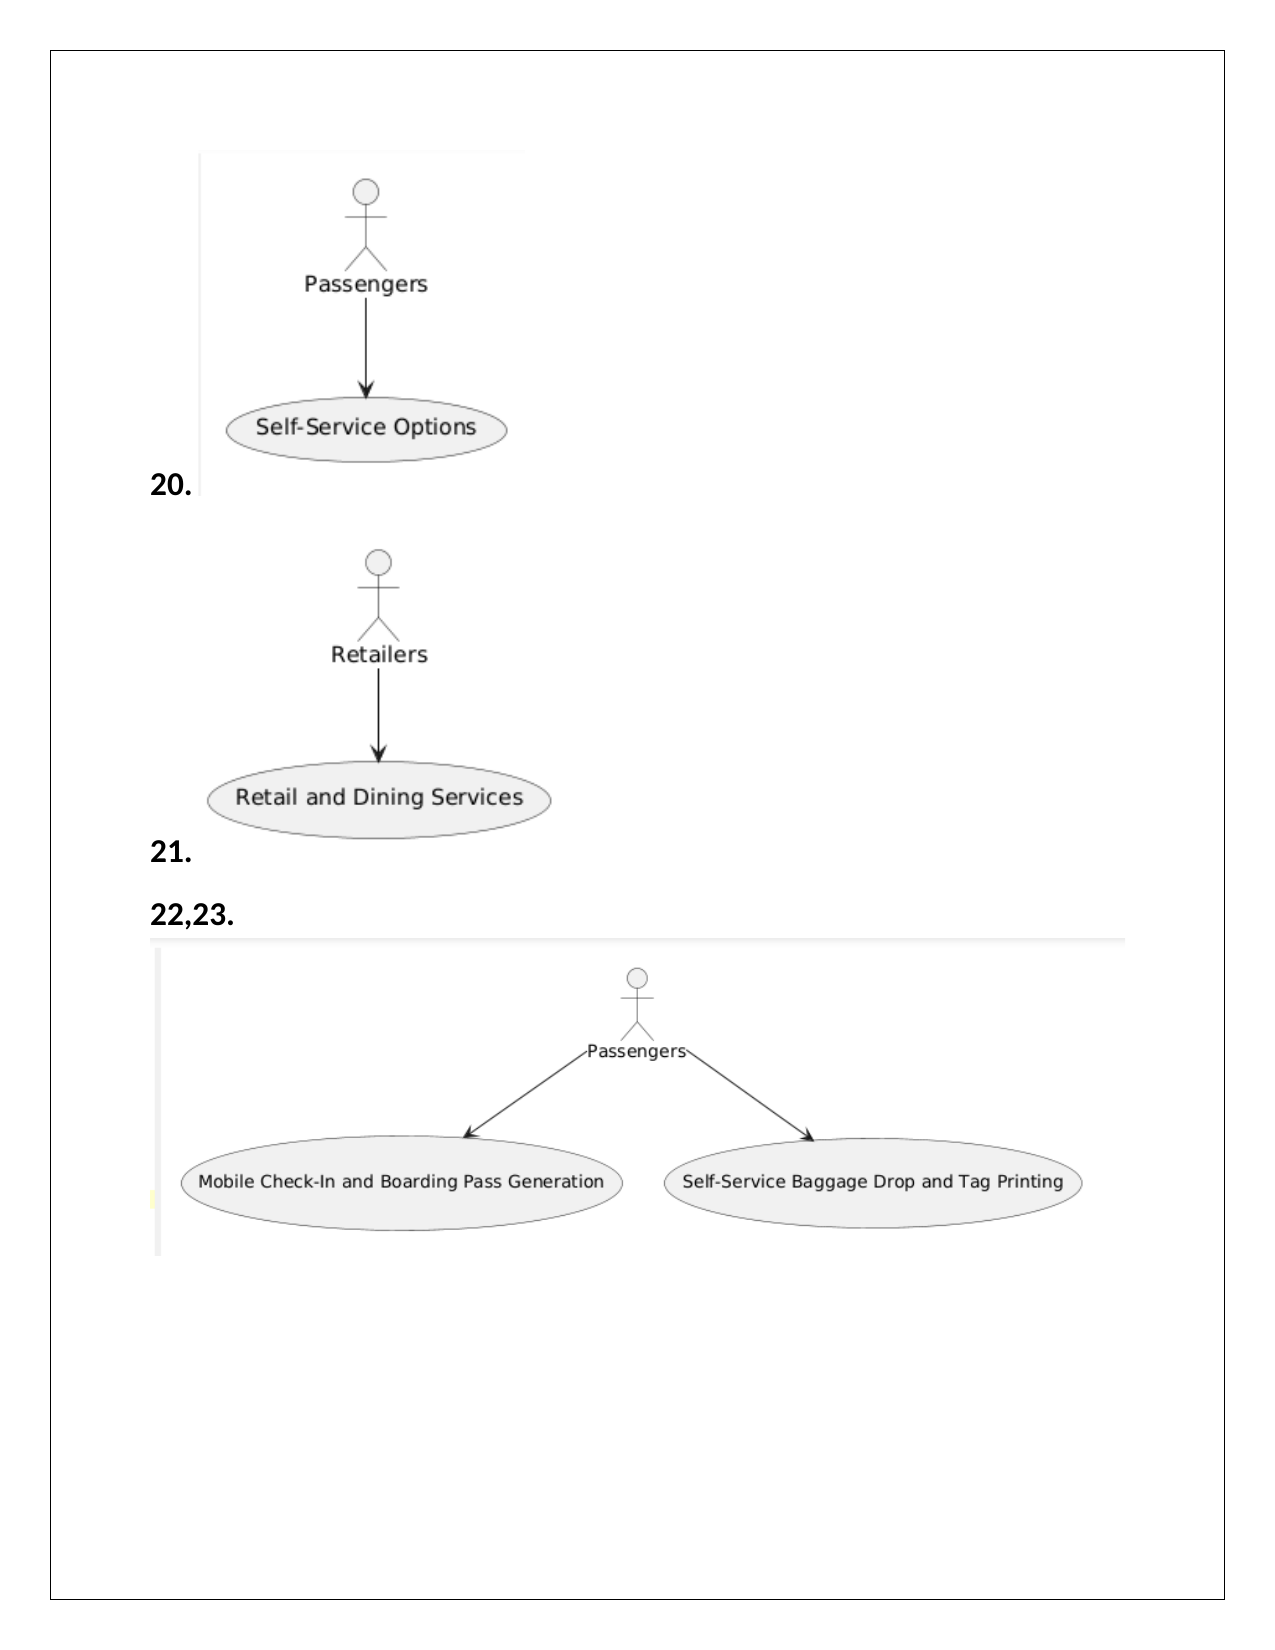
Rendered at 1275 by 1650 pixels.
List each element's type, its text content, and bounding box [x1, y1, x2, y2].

picture [198, 150, 525, 496]
text 22,23. [150, 893, 1125, 938]
picture [198, 526, 583, 863]
picture [150, 938, 1125, 1256]
